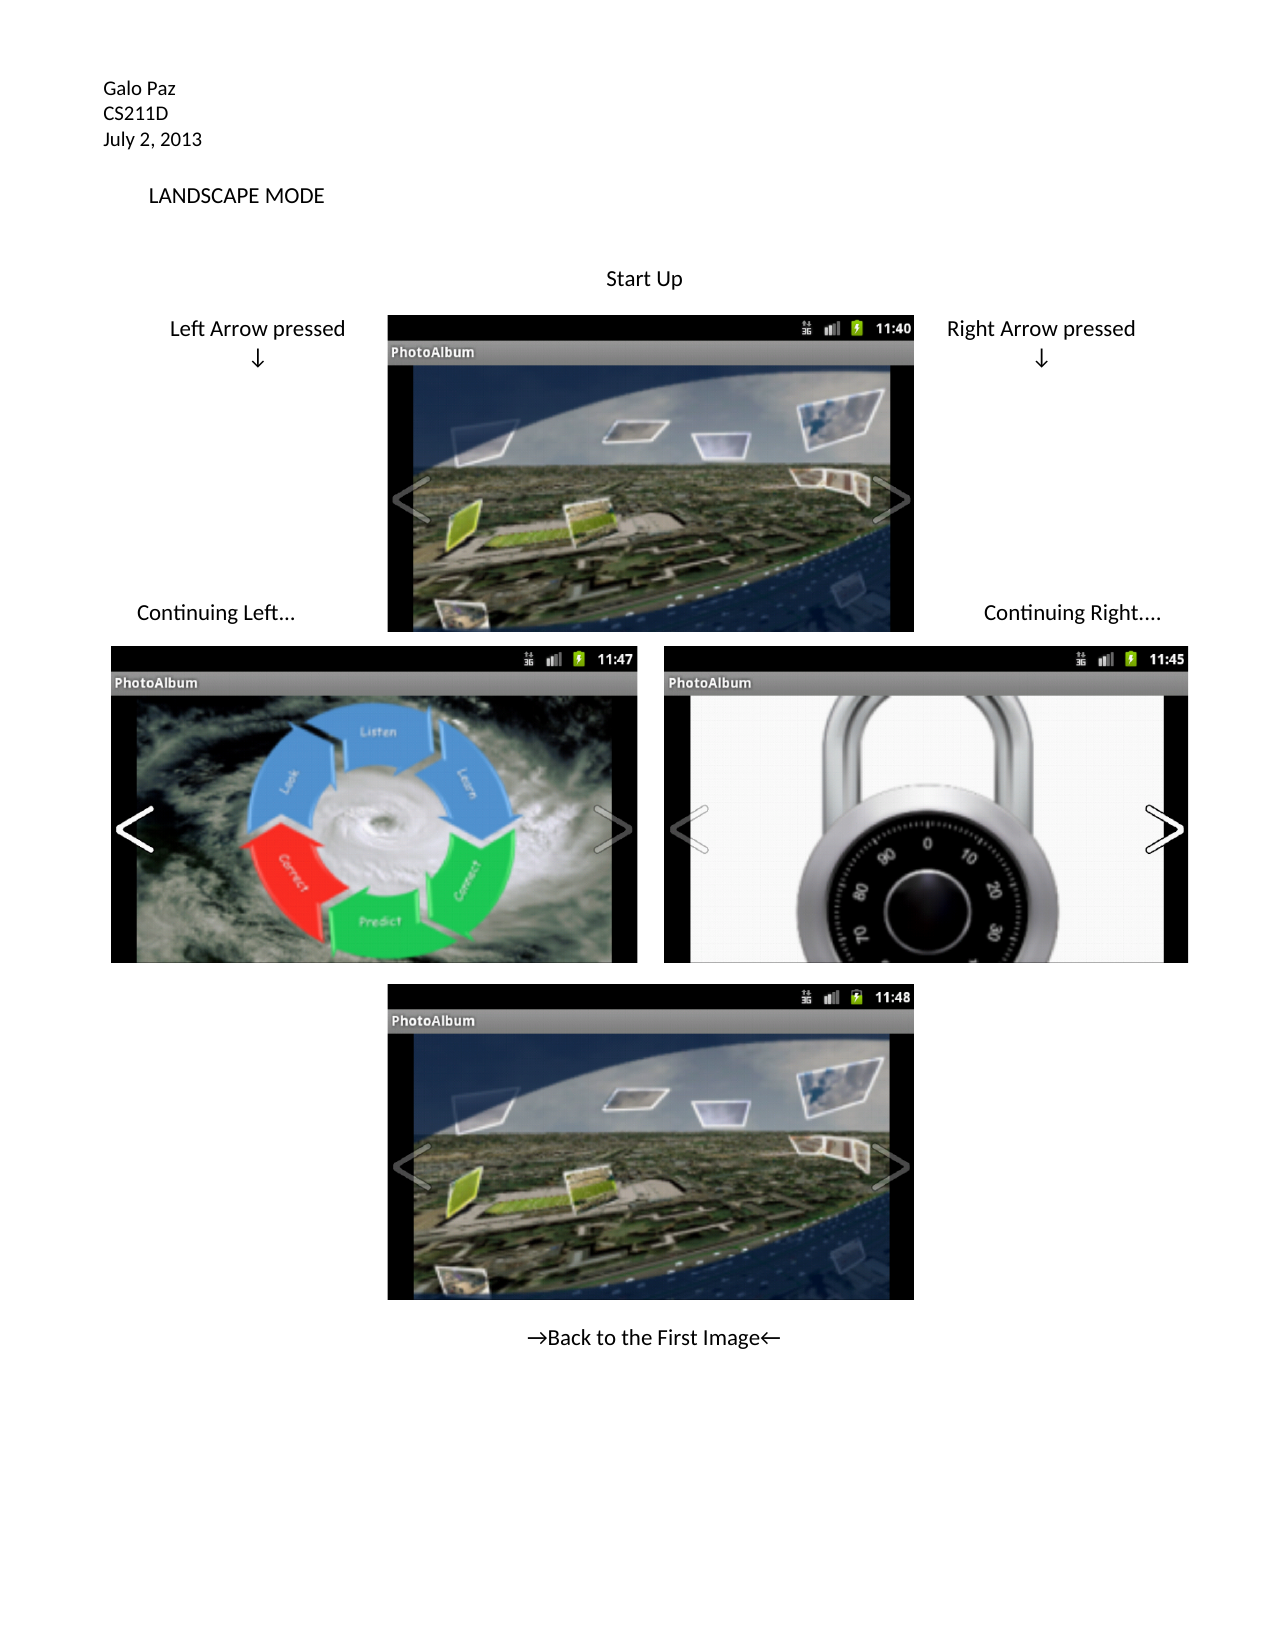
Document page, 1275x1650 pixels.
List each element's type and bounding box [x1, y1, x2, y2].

picture [387, 984, 914, 1300]
picture [664, 646, 1189, 963]
picture [111, 646, 638, 963]
picture [387, 315, 914, 632]
